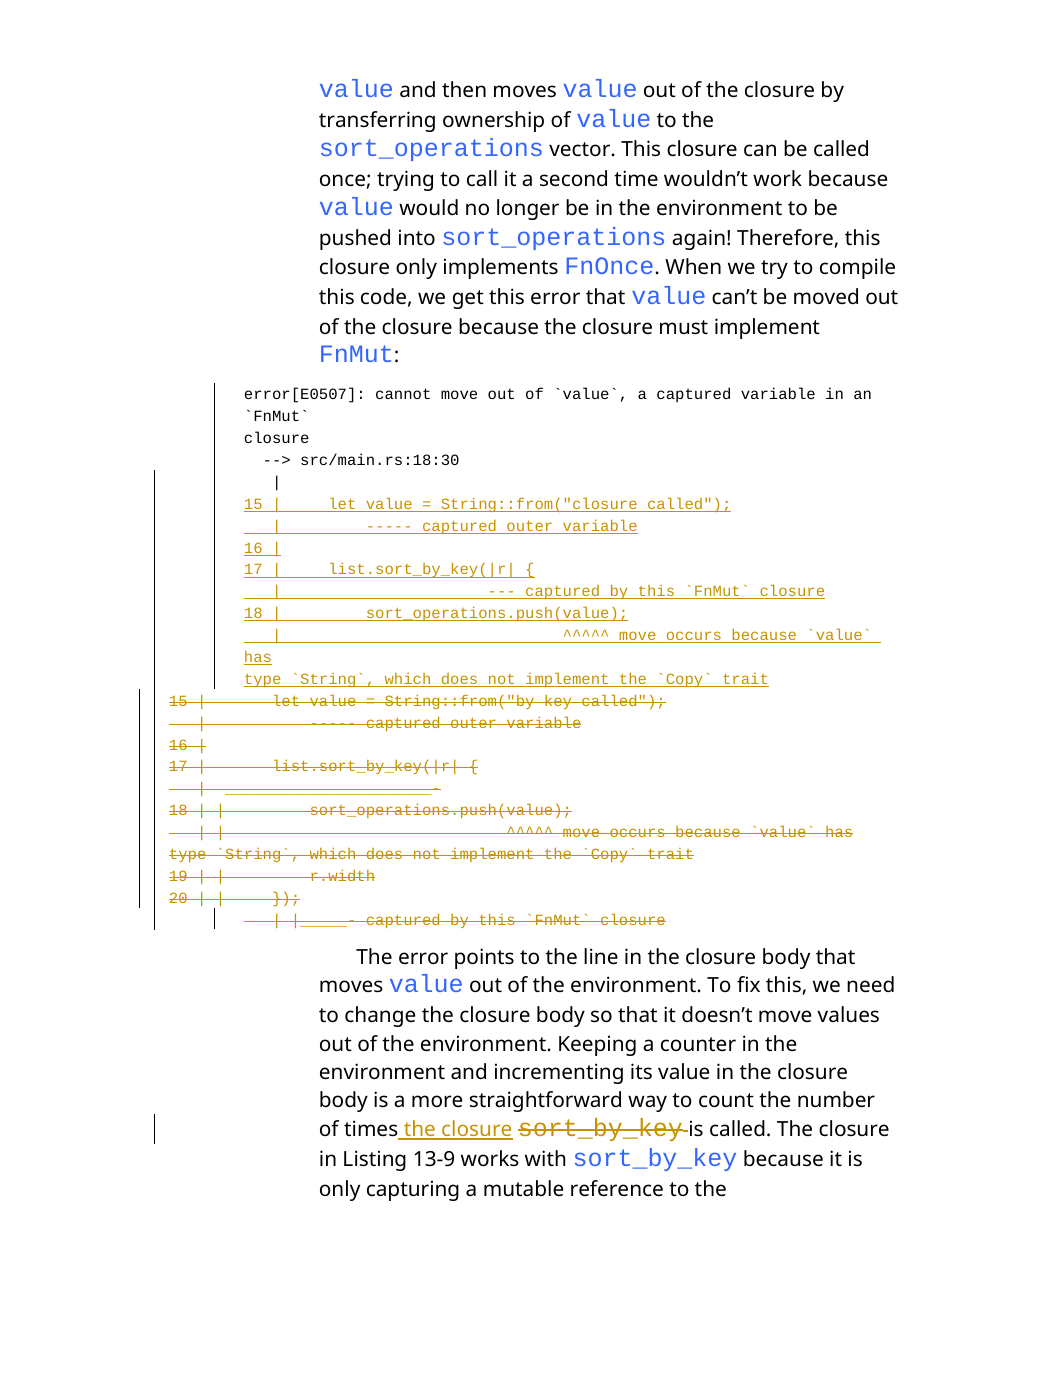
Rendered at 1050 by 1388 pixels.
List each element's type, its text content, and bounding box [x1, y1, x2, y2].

text | [215, 470, 900, 492]
text closure [215, 426, 900, 448]
text error[E0507]: cannot move out of `value`, a captured variable in an `FnMut` [215, 383, 900, 426]
text --> src/main.rs:18:30 [215, 448, 900, 470]
